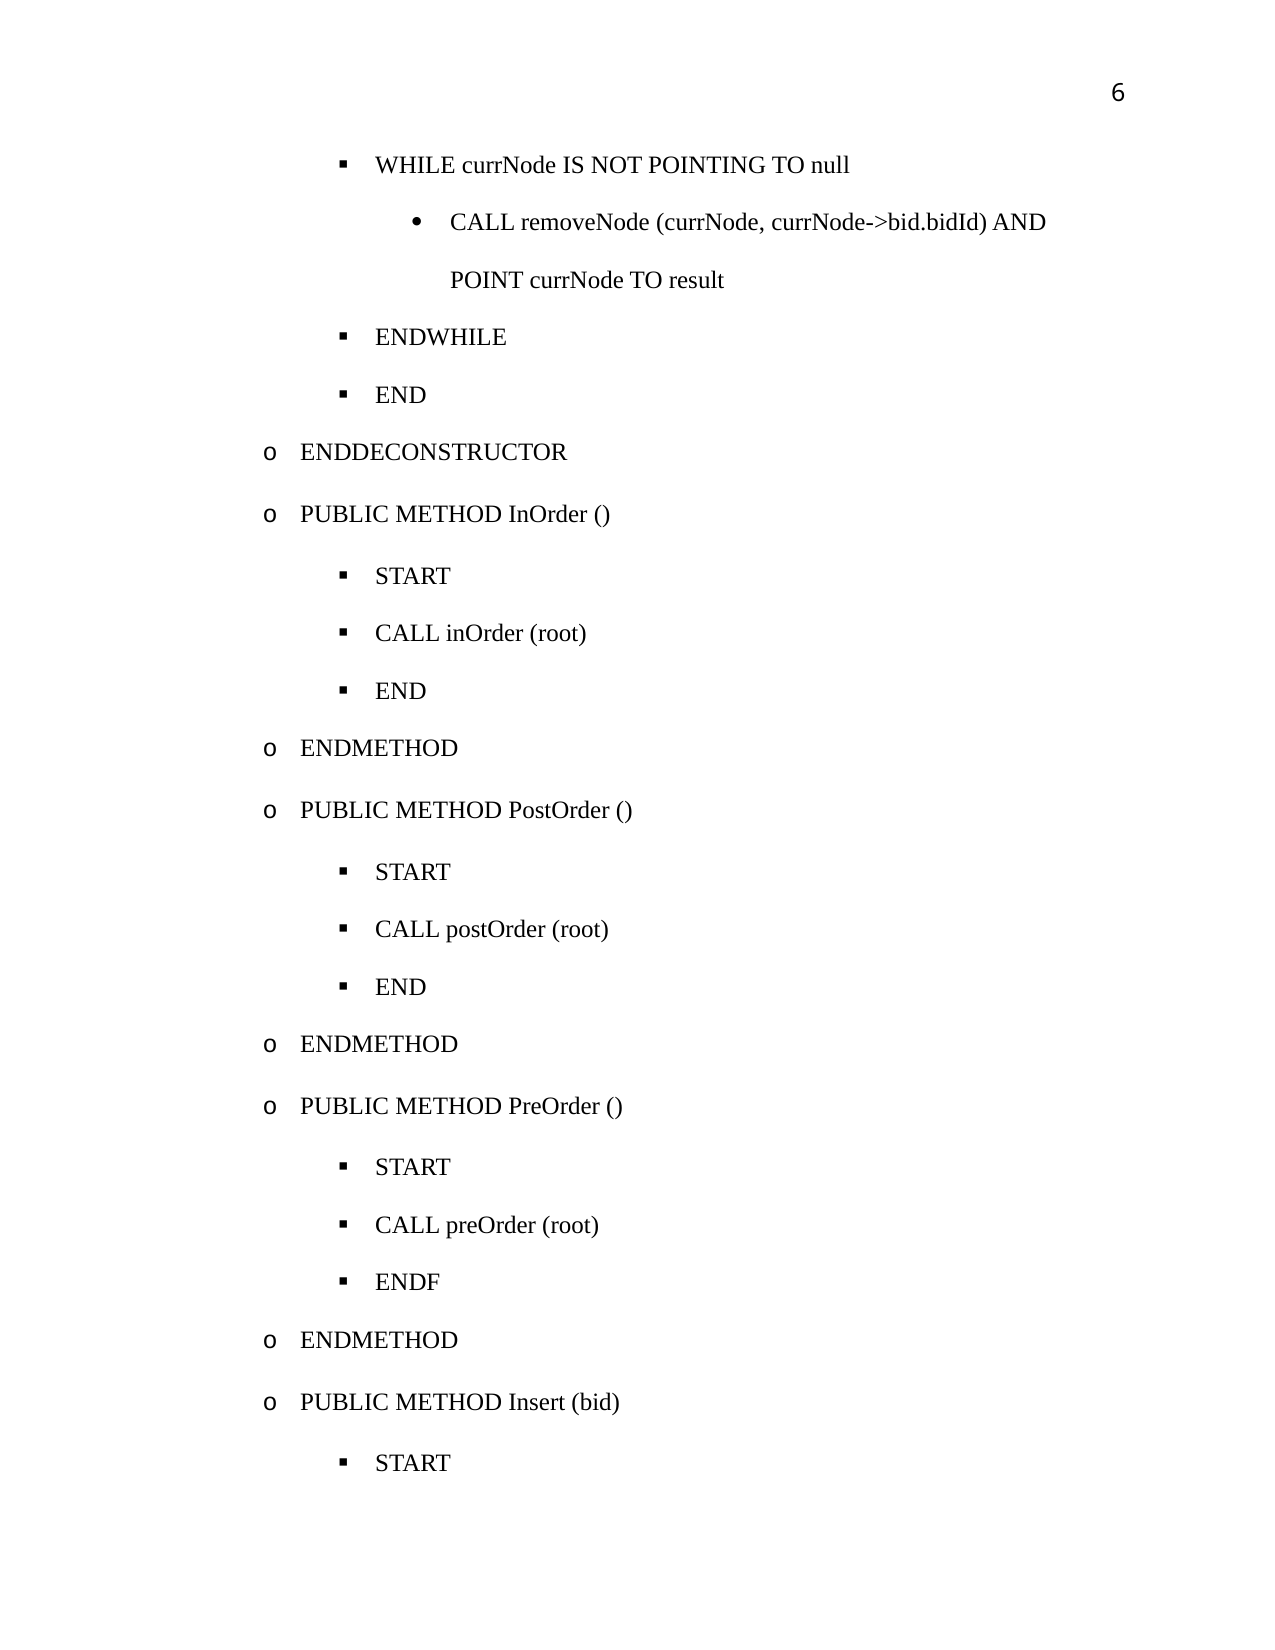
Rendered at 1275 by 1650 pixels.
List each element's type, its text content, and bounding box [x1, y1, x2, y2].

list END [337, 676, 1125, 704]
list ENDMETHOD [262, 1029, 1125, 1060]
list WHILE currNode IS NOT POINTING TO null [337, 150, 1125, 179]
list CALL postOrder (root) [337, 914, 1125, 943]
list END [337, 380, 1125, 409]
list START [337, 1152, 1125, 1181]
list ENDF [337, 1267, 1125, 1296]
list PUBLIC METHOD PostOrder () [262, 795, 1125, 826]
list PUBLIC METHOD PreOrder () [262, 1091, 1125, 1122]
list CALL preOrder (root) [337, 1210, 1125, 1239]
list PUBLIC METHOD Insert (bid) [262, 1387, 1125, 1417]
list START [337, 1448, 1125, 1477]
list PUBLIC METHOD InOrder () [262, 499, 1125, 530]
list END [337, 972, 1125, 1000]
list CALL inOrder (root) [337, 618, 1125, 647]
list ENDWHILE [337, 322, 1125, 351]
list ENDMETHOD [262, 1325, 1125, 1356]
list ENDDECONSTRUCTOR [262, 437, 1125, 468]
list START [337, 857, 1125, 885]
list START [337, 561, 1125, 589]
list CALL removeNode (currNode, currNode->bid.bidId) AND POINT currNode TO result [412, 207, 1125, 294]
list ENDMETHOD [262, 733, 1125, 764]
